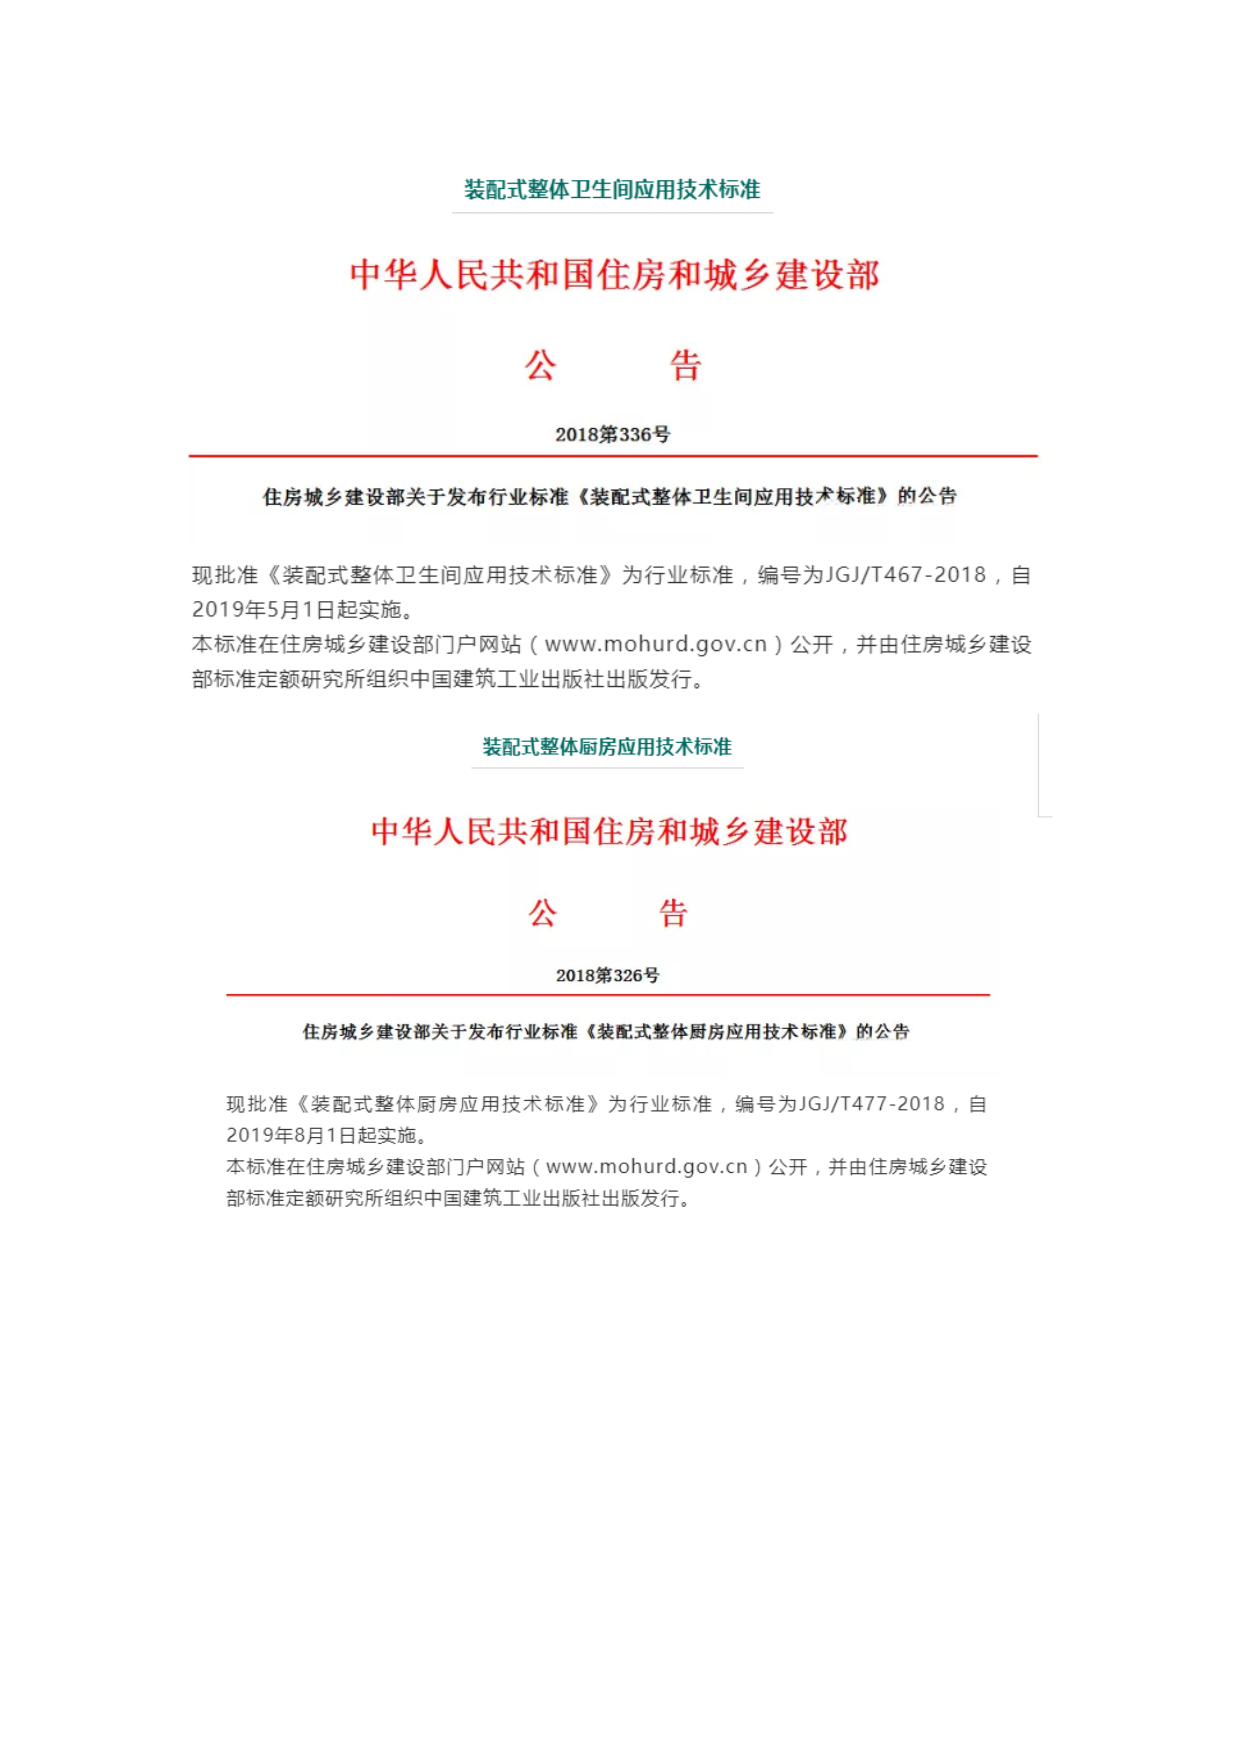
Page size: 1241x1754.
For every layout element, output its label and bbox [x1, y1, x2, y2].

picture [187, 162, 1053, 704]
picture [187, 714, 1053, 1215]
